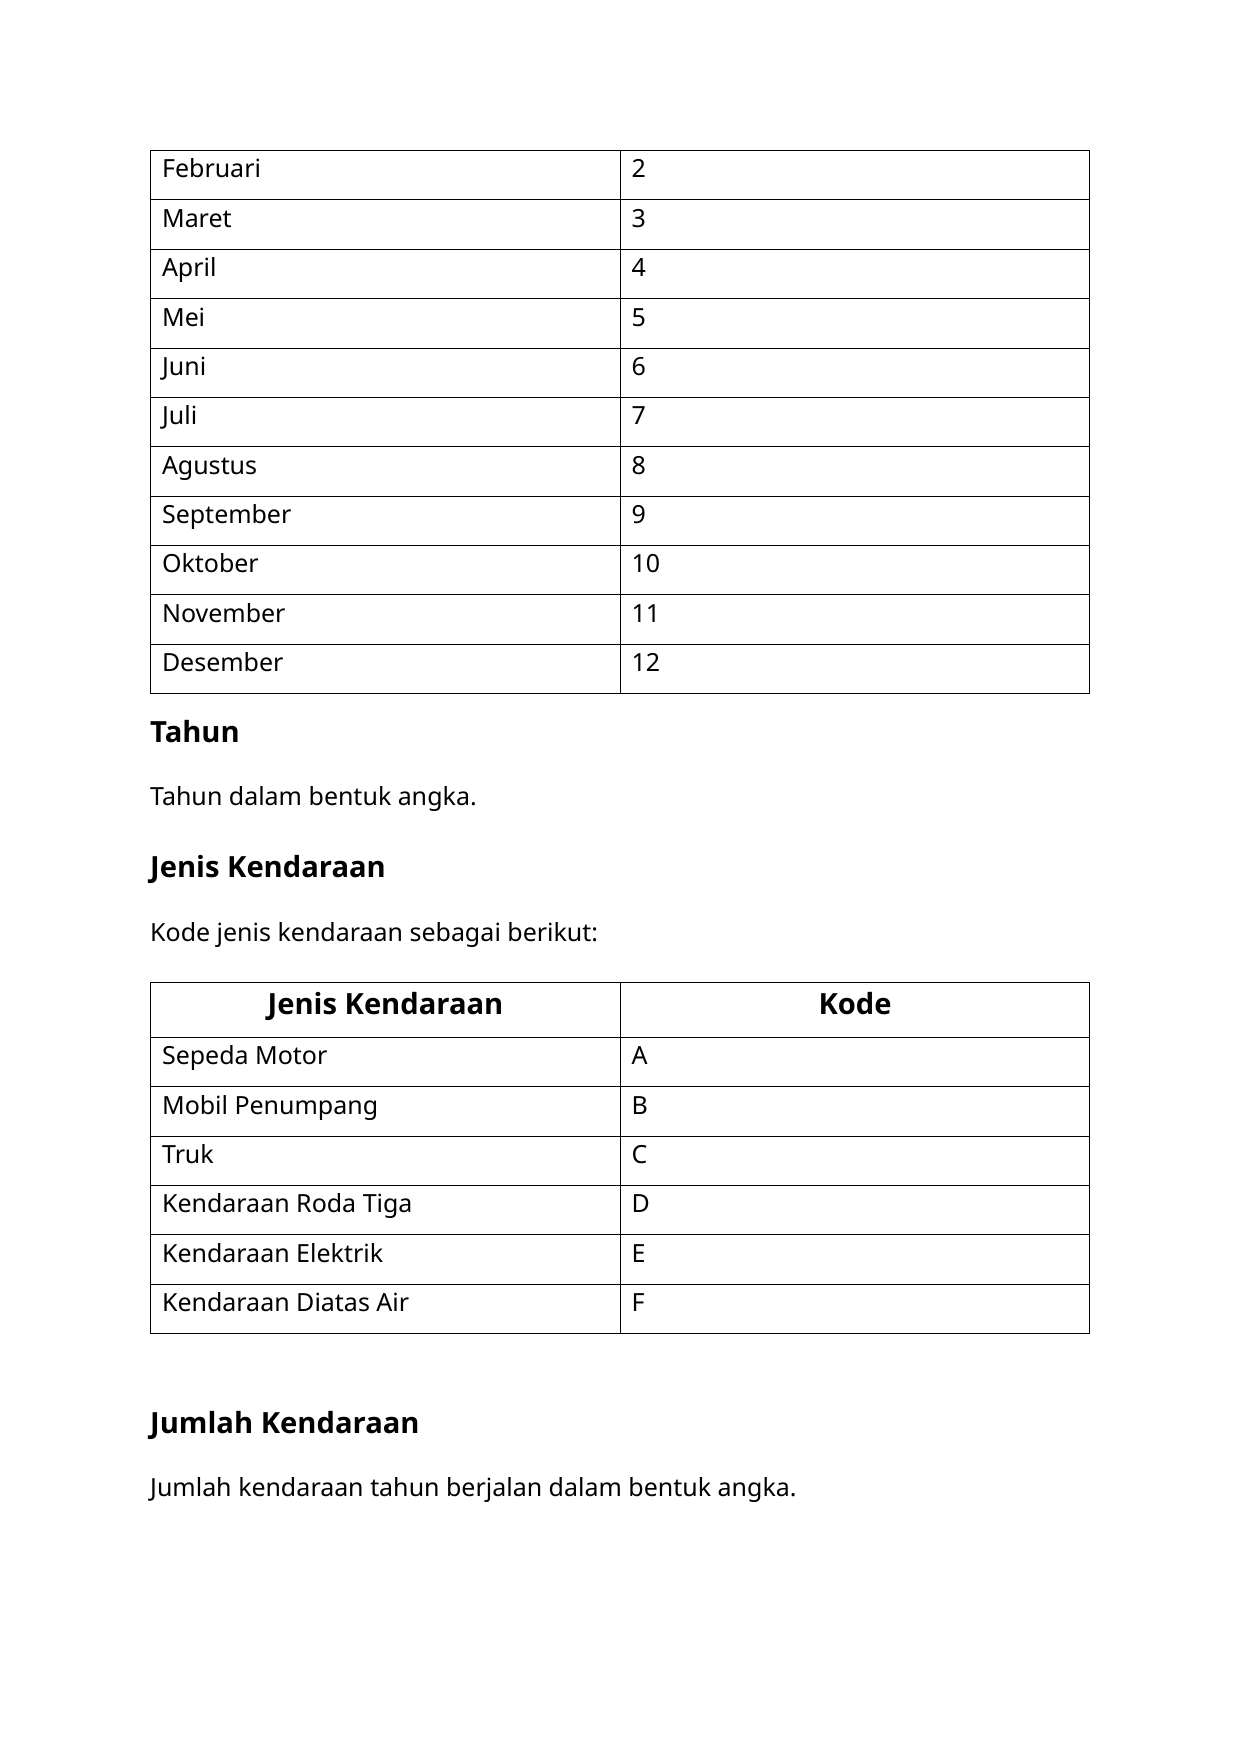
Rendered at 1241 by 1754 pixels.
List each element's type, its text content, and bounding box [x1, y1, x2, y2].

table_cell Juni [151, 349, 620, 397]
table_cell 2 [621, 151, 1089, 199]
table_cell 12 [621, 645, 1089, 693]
table_cell Juli [151, 398, 620, 446]
table_cell Kendaraan Roda Tiga [151, 1186, 620, 1234]
text Jumlah kendaraan tahun berjalan dalam bentuk angka. [150, 1470, 1090, 1504]
table_cell Maret [151, 200, 620, 249]
table_cell A [621, 1038, 1089, 1086]
table_cell 5 [621, 299, 1089, 347]
table_cell 11 [621, 595, 1089, 644]
table_cell Agustus [151, 447, 620, 496]
text Kode jenis kendaraan sebagai berikut: [150, 914, 1090, 948]
subtitle Jenis Kendaraan [150, 846, 1090, 886]
table_cell April [151, 250, 620, 298]
table_cell E [621, 1235, 1089, 1284]
table_cell D [621, 1186, 1089, 1234]
table_cell 7 [621, 398, 1089, 446]
table_cell Sepeda Motor [151, 1038, 620, 1086]
table_cell 10 [621, 546, 1089, 594]
table_cell B [621, 1087, 1089, 1136]
table_cell Kendaraan Elektrik [151, 1235, 620, 1284]
table_header Jenis Kendaraan [151, 983, 620, 1037]
table_cell Februari [151, 151, 620, 199]
table_cell F [621, 1285, 1089, 1333]
table_cell 6 [621, 349, 1089, 397]
table_cell 3 [621, 200, 1089, 249]
table_cell Truk [151, 1137, 620, 1185]
table_cell Mobil Penumpang [151, 1087, 620, 1136]
text Tahun dalam bentuk angka. [150, 779, 1090, 813]
subtitle Jumlah Kendaraan [150, 1402, 1090, 1442]
table_cell Kendaraan Diatas Air [151, 1285, 620, 1333]
table_cell September [151, 497, 620, 545]
table_header Kode [621, 983, 1089, 1037]
table_cell November [151, 595, 620, 644]
table_cell C [621, 1137, 1089, 1185]
table_cell Desember [151, 645, 620, 693]
table_cell Mei [151, 299, 620, 347]
table_cell 8 [621, 447, 1089, 496]
table_cell 9 [621, 497, 1089, 545]
table_cell 4 [621, 250, 1089, 298]
table_cell Oktober [151, 546, 620, 594]
subtitle Tahun [150, 711, 1090, 751]
